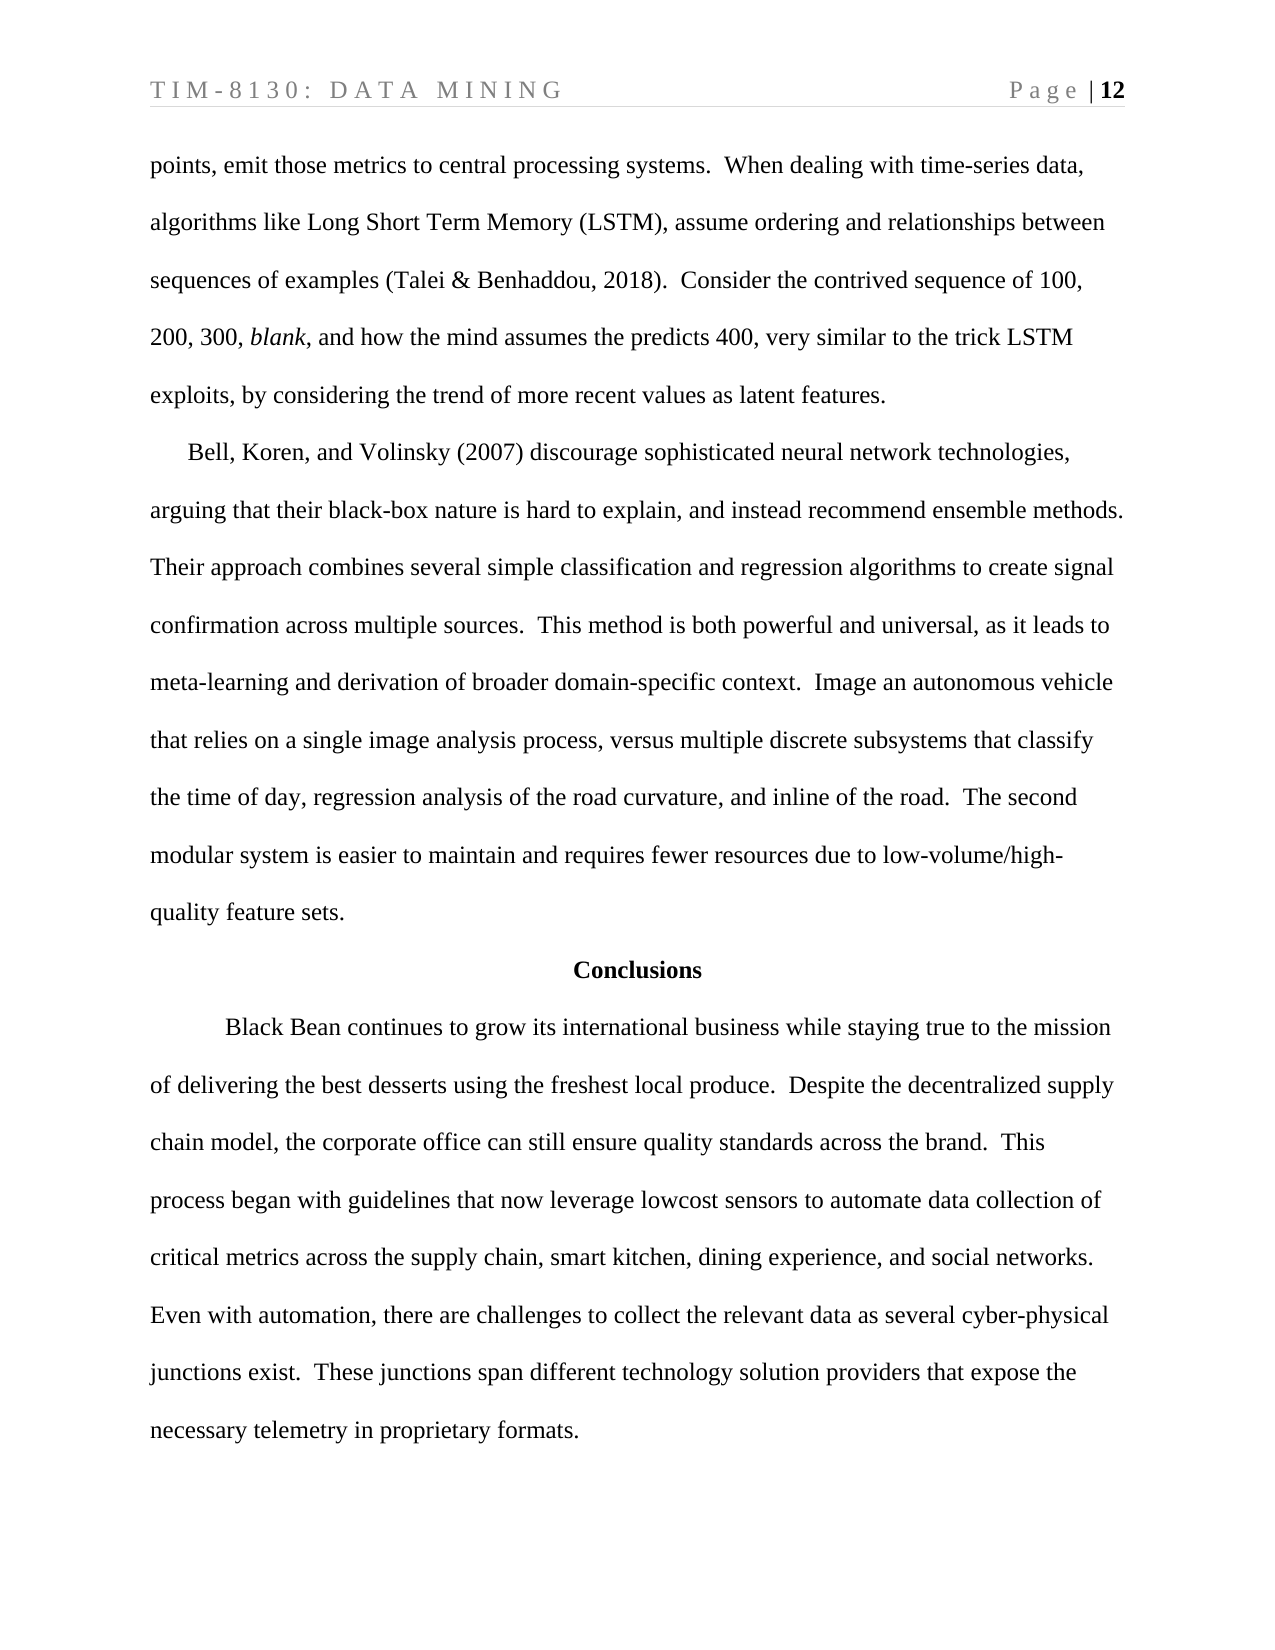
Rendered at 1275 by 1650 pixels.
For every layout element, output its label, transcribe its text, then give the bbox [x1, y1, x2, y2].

subtitle Conclusions [150, 955, 1125, 984]
text Black Bean continues to grow its international business while staying true to the mission of delivering the best desserts using the freshest local produce. Despite the decentralized supply chain model, the corporate office can still ensure quality standards across the brand. This process began with guidelines that now leverage lowcost sensors to automate data collection of critical metrics across the supply chain, smart kitchen, dining experience, and social networks. Even with automation, there are challenges to collect the relevant data as several cyber-physical junctions exist. These junctions span different technology solution providers that expose the necessary telemetry in proprietary formats. [150, 1012, 1125, 1444]
text Bell, Koren, and Volinsky (2007) discourage sophisticated neural network technologies, arguing that their black-box nature is hard to explain, and instead recommend ensemble methods. Their approach combines several simple classification and regression algorithms to create signal confirmation across multiple sources. This method is both powerful and universal, as it leads to meta-learning and derivation of broader domain-specific context. Image an autonomous vehicle that relies on a single image analysis process, versus multiple discrete subsystems that classify the time of day, regression analysis of the road curvature, and inline of the road. The second modular system is easier to maintain and requires fewer resources due to low-volume/high-quality feature sets. [150, 437, 1125, 926]
